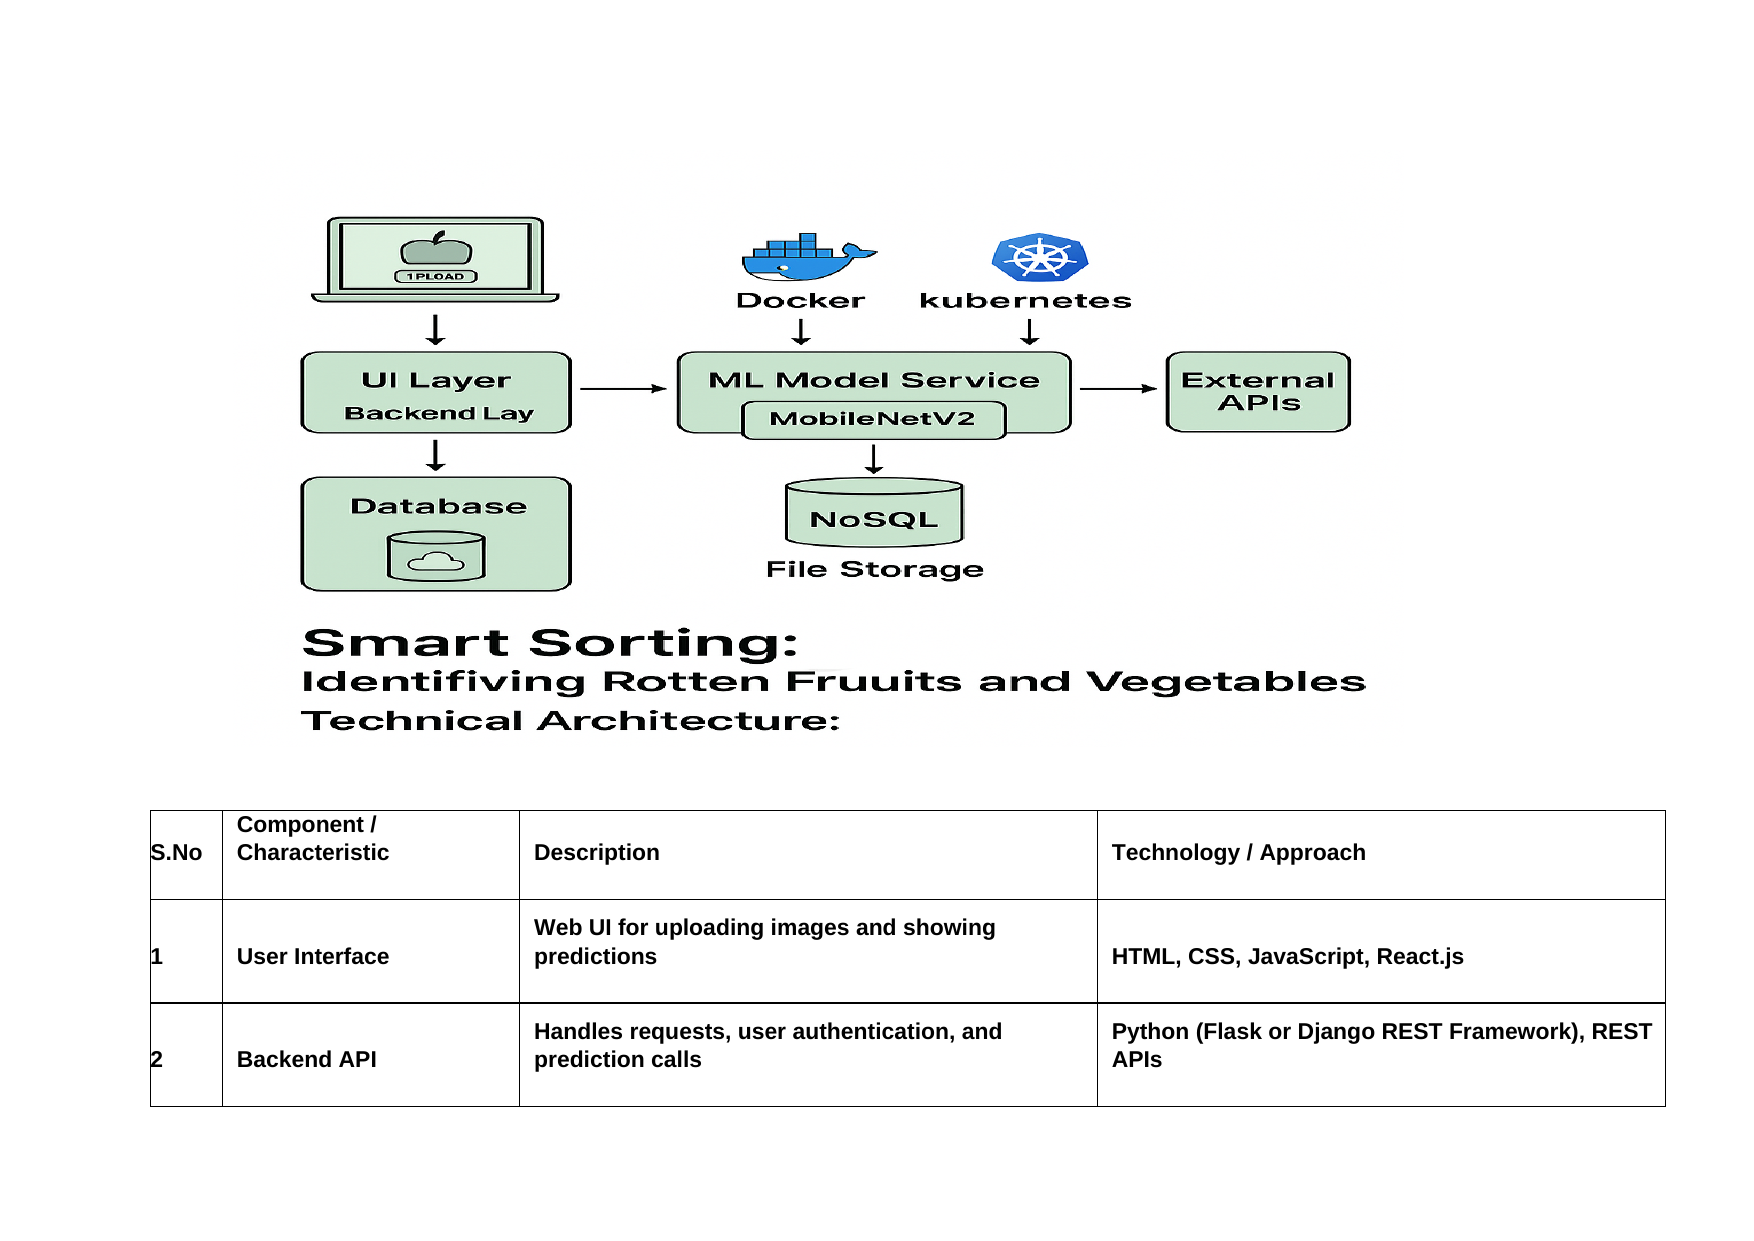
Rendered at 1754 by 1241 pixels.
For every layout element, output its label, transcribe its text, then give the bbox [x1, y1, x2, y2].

table_cell 1 [151, 900, 222, 1002]
table_cell Python (Flask or Django REST Framework), REST APIs [1098, 1004, 1665, 1106]
table_cell User Interface [223, 900, 519, 1002]
table_header Technology / Approach [1098, 811, 1665, 898]
table_header S.No [151, 811, 222, 898]
table_cell Web UI for uploading images and showing predictions [520, 900, 1097, 1002]
table_header Description [520, 811, 1097, 898]
table_cell Backend API [223, 1004, 519, 1106]
table_cell Handles requests, user authentication, and prediction calls [520, 1004, 1097, 1106]
table_cell HTML, CSS, JavaScript, React.js [1098, 900, 1665, 1002]
picture [232, 150, 1404, 747]
table_cell 2 [151, 1004, 222, 1106]
table_header Component / Characteristic [223, 811, 519, 898]
